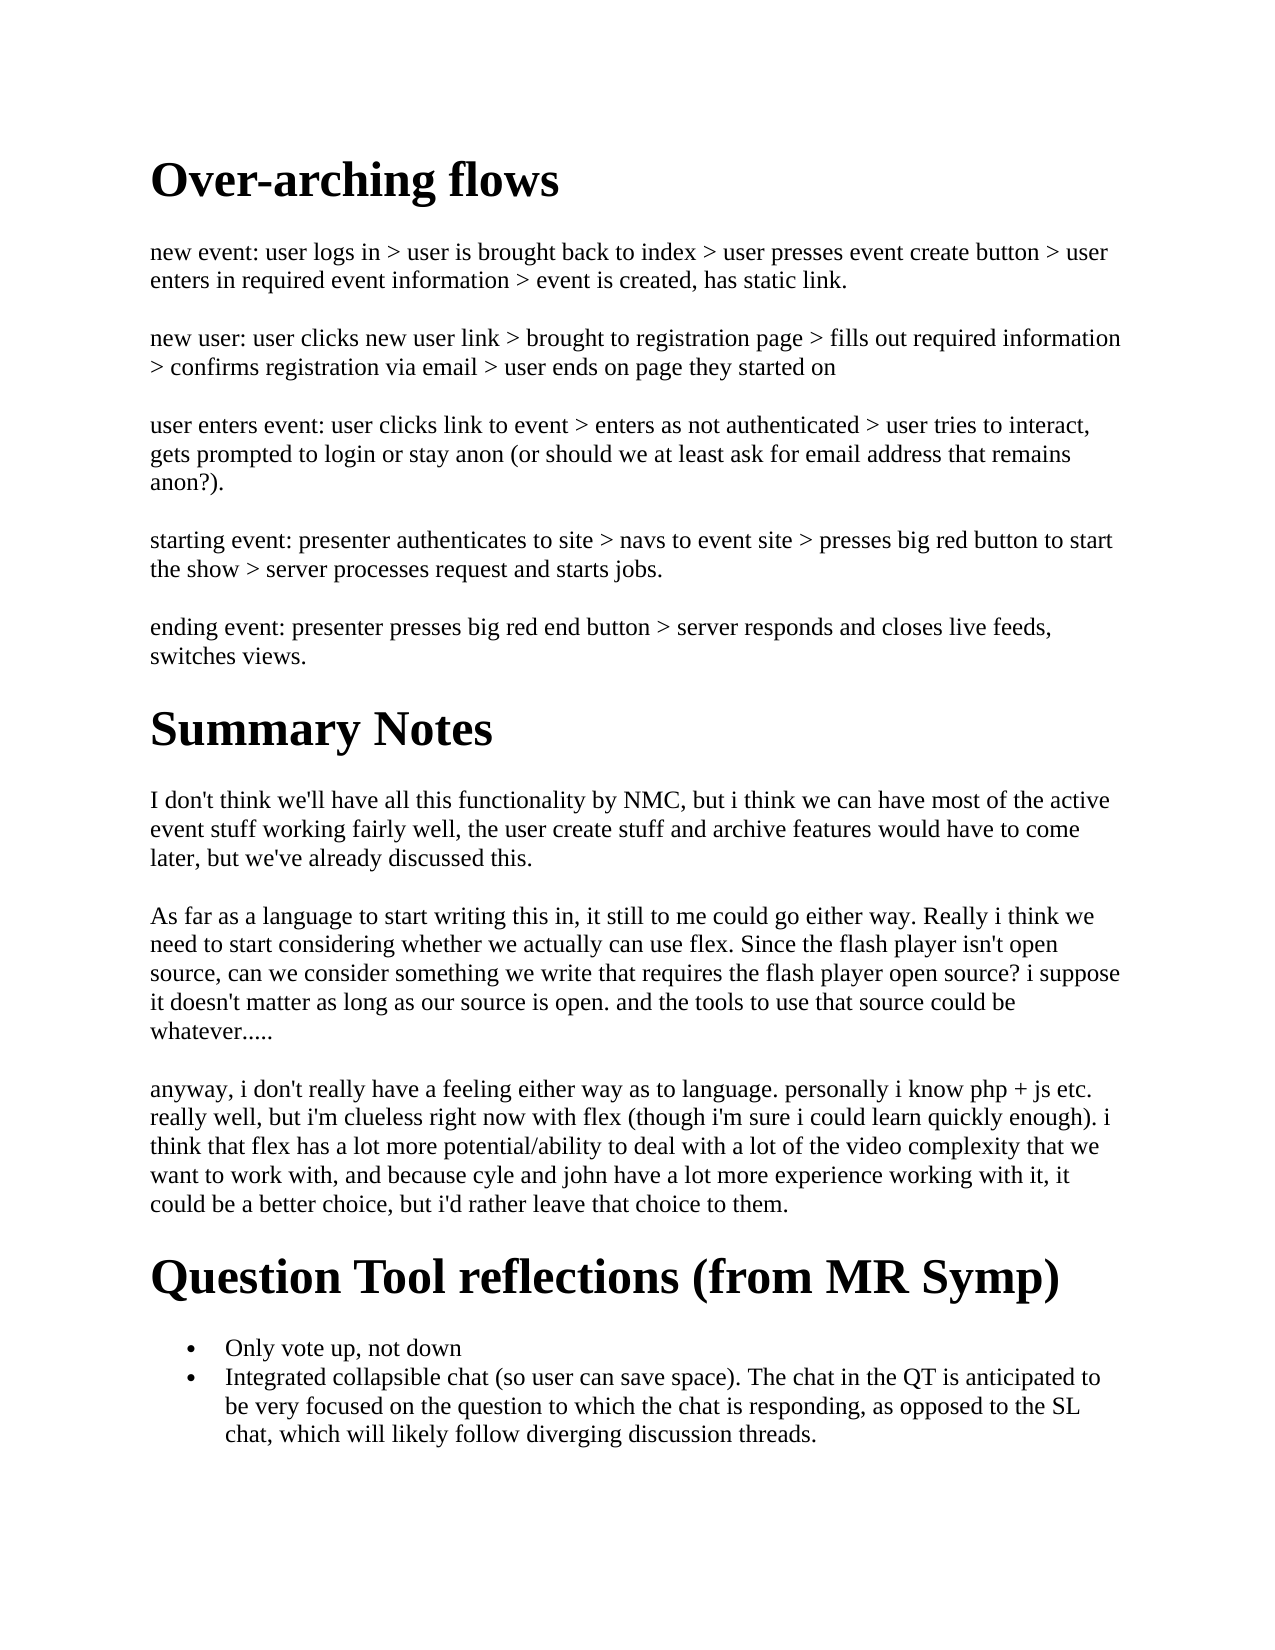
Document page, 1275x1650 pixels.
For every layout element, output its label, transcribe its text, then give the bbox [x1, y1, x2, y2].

text starting event: presenter authenticates to site > navs to event site > presses big red button to start the show > server processes request and starts jobs. [150, 525, 1125, 583]
text Question Tool reflections (from MR Symp) [150, 1247, 1125, 1304]
list Integrated collapsible chat (so user can save space). The chat in the QT is anticipated to be very focused on the question to which the chat is responding, as opposed to the SL chat, which will likely follow diverging discussion threads. [187, 1362, 1125, 1448]
text Summary Notes [150, 699, 1125, 756]
text new event: user logs in > user is brought back to index > user presses event create button > user enters in required event information > event is created, has static link. [150, 237, 1125, 294]
list Only vote up, not down [187, 1333, 1125, 1362]
text I don't think we'll have all this functionality by NMC, but i think we can have most of the active event stuff working fairly well, the user create stuff and archive features would have to come later, but we've already discussed this. [150, 785, 1125, 872]
text Over-arching flows [150, 150, 1125, 207]
text new user: user clicks new user link > brought to registration page > fills out required information > confirms registration via email > user ends on page they started on [150, 323, 1125, 381]
text ending event: presenter presses big red end button > server responds and closes live feeds, switches views. [150, 612, 1125, 669]
text user enters event: user clicks link to event > enters as not authenticated > user tries to interact, gets prompted to login or stay anon (or should we at least ask for email address that remains anon?). [150, 410, 1125, 496]
text As far as a language to start writing this in, it still to me could go either way. Really i think we need to start considering whether we actually can use flex. Since the flash player isn't open source, can we consider something we write that requires the flash player open source? i suppose it doesn't matter as long as our source is open. and the tools to use that source could be whatever..... [150, 901, 1125, 1044]
text anyway, i don't really have a feeling either way as to language. personally i know php + js etc. really well, but i'm clueless right now with flex (though i'm sure i could learn quickly enough). i think that flex has a lot more potential/ability to deal with a lot of the video complexity that we want to work with, and because cyle and john have a lot more experience working with it, it could be a better choice, but i'd rather leave that choice to them. [150, 1074, 1125, 1217]
